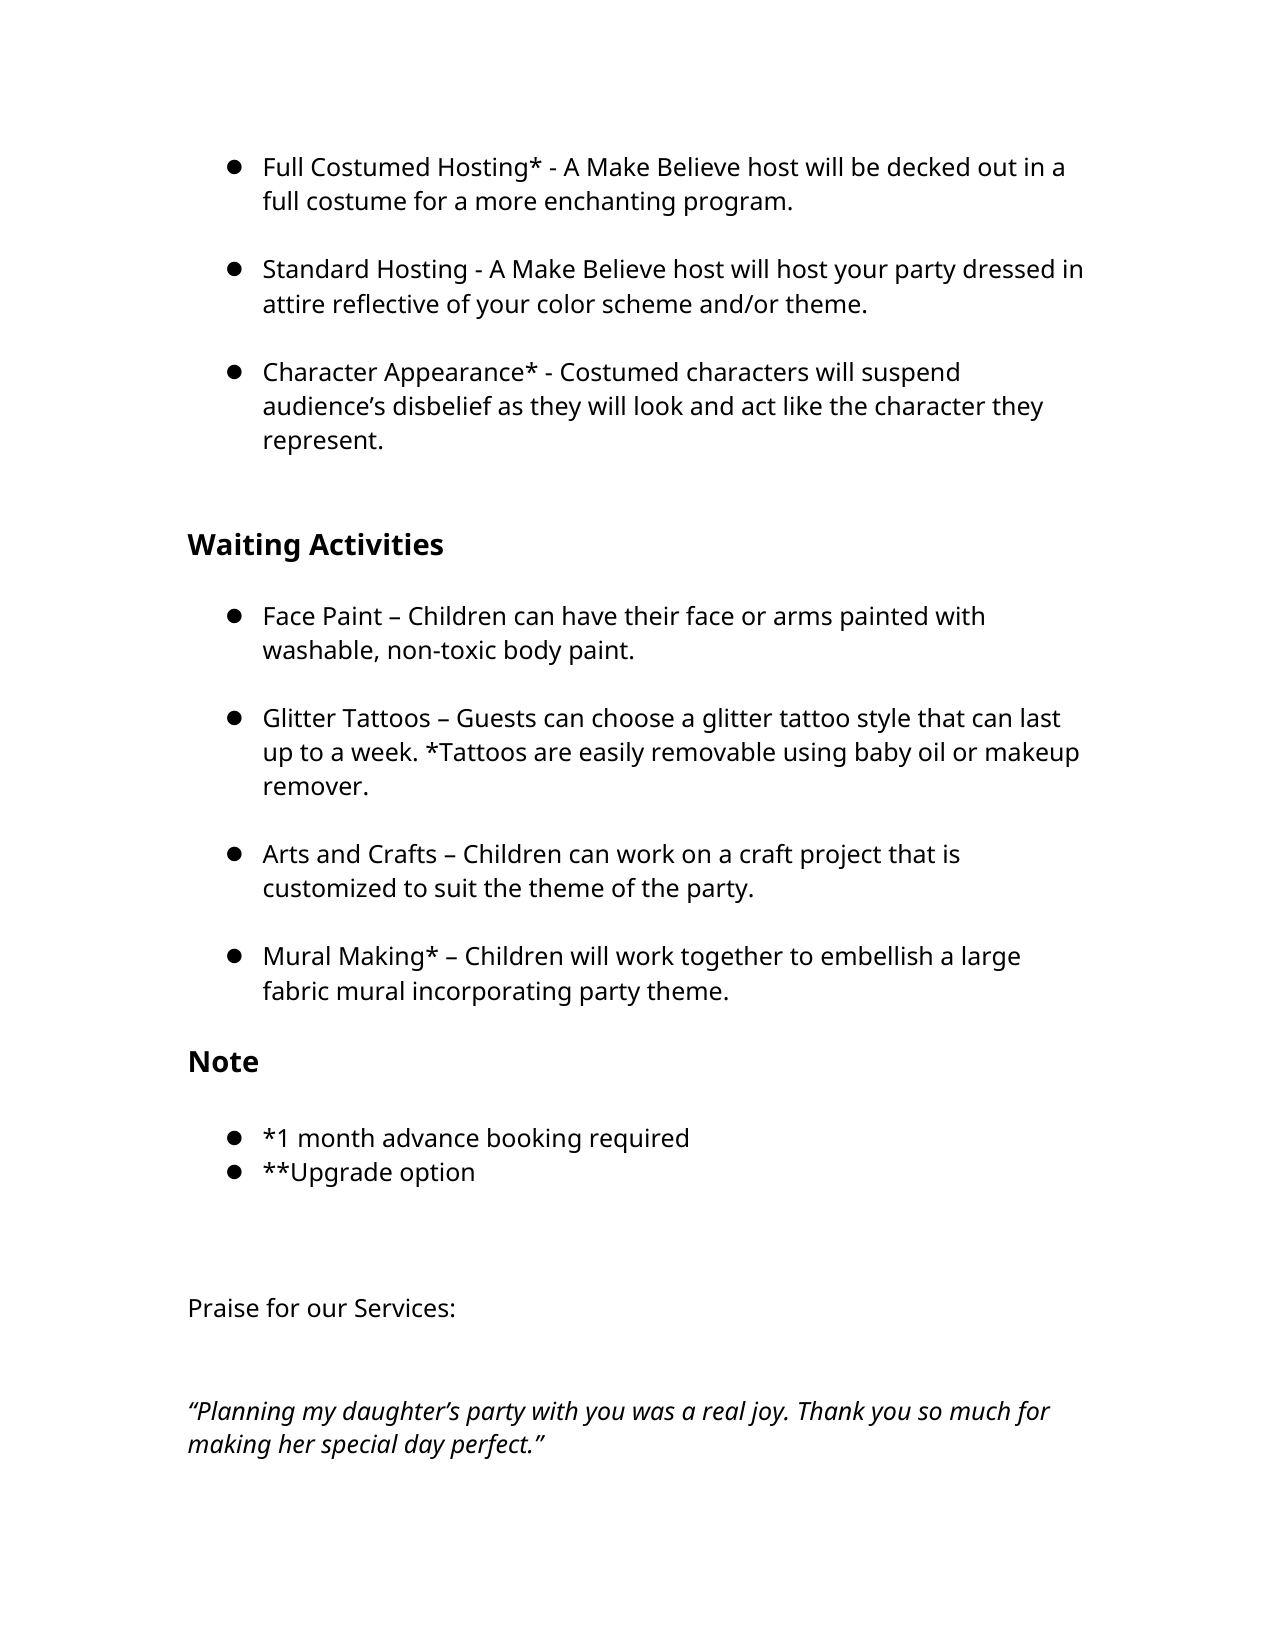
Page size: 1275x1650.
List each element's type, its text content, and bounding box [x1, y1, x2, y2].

text Note [187, 1041, 1087, 1081]
list **Upgrade option [225, 1155, 1087, 1189]
text Waiting Activities [187, 525, 1087, 564]
list Arts and Crafts – Children can work on a craft project that is customized to suit the theme of the party. [225, 837, 1087, 905]
list Standard Hosting - A Make Believe host will host your party dressed in attire reflective of your color scheme and/or theme. [225, 252, 1087, 320]
text “Planning my daughter’s party with you was a real joy. Thank you so much for making her special day perfect.” [187, 1393, 1087, 1461]
list Mural Making* – Children will work together to embellish a large fabric mural incorporating party theme. [225, 939, 1087, 1007]
list Glitter Tattoos – Guests can choose a glitter tattoo style that can last up to a week. *Tattoos are easily removable using baby oil or makeup remover. [225, 701, 1087, 803]
list *1 month advance booking required [225, 1121, 1087, 1155]
list Face Paint – Children can have their face or arms painted with washable, non-toxic body paint. [225, 598, 1087, 667]
list Character Appearance* - Costumed characters will suspend audience’s disbelief as they will look and act like the character they represent. [225, 354, 1087, 457]
list Full Costumed Hosting* - A Make Believe host will be decked out in a full costume for a more enchanting program. [225, 150, 1087, 218]
text Praise for our Services: [187, 1291, 1087, 1325]
